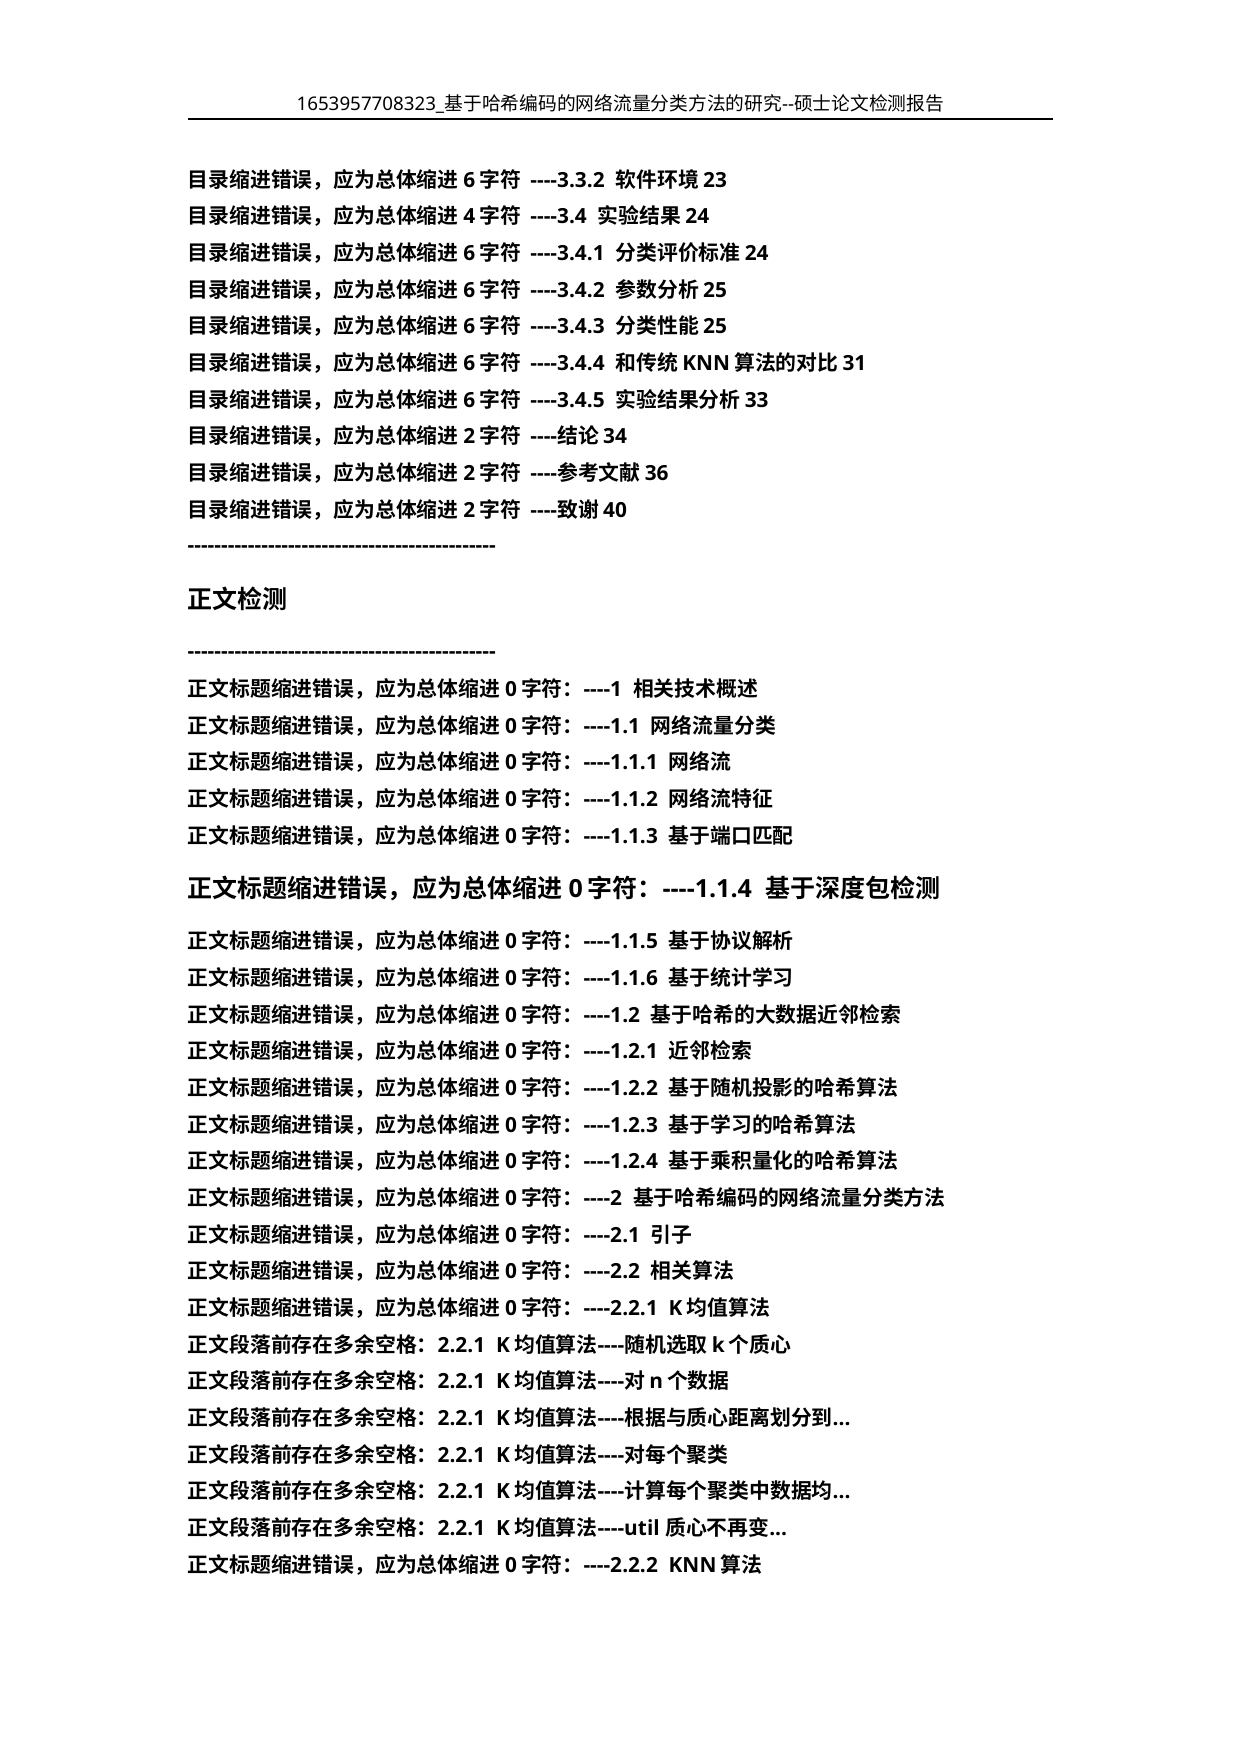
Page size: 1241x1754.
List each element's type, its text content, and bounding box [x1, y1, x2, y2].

text ---------------------------------------------- [187, 529, 1053, 561]
text 目录缩进错误，应为总体缩进 6字符 ----3.4.4 和传统KNN算法的对比31 [187, 345, 1053, 378]
text 正文标题缩进错误，应为总体缩进 0字符：----2.1 引子 [187, 1217, 1053, 1249]
text 正文检测 [187, 565, 1053, 630]
text 目录缩进错误，应为总体缩进 2字符 ----致谢40 [187, 492, 1053, 524]
text 正文标题缩进错误，应为总体缩进 0字符：----1.1.1 网络流 [187, 744, 1053, 777]
text 目录缩进错误，应为总体缩进 4字符 ----3.4 实验结果24 [187, 199, 1053, 231]
text ---------------------------------------------- [187, 634, 1053, 667]
text 目录缩进错误，应为总体缩进 2字符 ----参考文献36 [187, 455, 1053, 488]
text 目录缩进错误，应为总体缩进 6字符 ----3.4.3 分类性能25 [187, 309, 1053, 341]
text 正文标题缩进错误，应为总体缩进 0字符：----1.2.1 近邻检索 [187, 1034, 1053, 1066]
text 正文标题缩进错误，应为总体缩进 0字符：----2.2 相关算法 [187, 1254, 1053, 1286]
text 目录缩进错误，应为总体缩进 6字符 ----3.4.5 实验结果分析33 [187, 382, 1053, 414]
text 正文标题缩进错误，应为总体缩进 0字符：----1.1.6 基于统计学习 [187, 960, 1053, 993]
text 正文段落前存在多余空格：2.2.1 K均值算法----根据与质心距离划分到... [187, 1400, 1053, 1433]
text 正文标题缩进错误，应为总体缩进 0字符：----2.2.2 KNN算法 [187, 1547, 1053, 1579]
text 正文标题缩进错误，应为总体缩进 0字符：----1.2.2 基于随机投影的哈希算法 [187, 1070, 1053, 1103]
text 正文段落前存在多余空格：2.2.1 K均值算法----随机选取k个质心 [187, 1327, 1053, 1359]
text 目录缩进错误，应为总体缩进 2字符 ----结论34 [187, 419, 1053, 451]
text 正文段落前存在多余空格：2.2.1 K均值算法----util 质心不再变... [187, 1510, 1053, 1543]
text 正文标题缩进错误，应为总体缩进 0字符：----1.1.2 网络流特征 [187, 781, 1053, 814]
text 正文标题缩进错误，应为总体缩进 0字符：----1.2 基于哈希的大数据近邻检索 [187, 997, 1053, 1029]
text 正文标题缩进错误，应为总体缩进 0字符：----1.2.4 基于乘积量化的哈希算法 [187, 1144, 1053, 1176]
text 正文标题缩进错误，应为总体缩进 0字符：----2.2.1 K均值算法 [187, 1290, 1053, 1323]
text 目录缩进错误，应为总体缩进 6字符 ----3.3.2 软件环境23 [187, 162, 1053, 194]
text 正文段落前存在多余空格：2.2.1 K均值算法----对每个聚类 [187, 1437, 1053, 1469]
text 正文标题缩进错误，应为总体缩进 0字符：----1 相关技术概述 [187, 671, 1053, 704]
text 正文标题缩进错误，应为总体缩进 0字符：----1.1.4 基于深度包检测 [187, 854, 1053, 919]
text 正文段落前存在多余空格：2.2.1 K均值算法----对n个数据 [187, 1364, 1053, 1396]
text 正文段落前存在多余空格：2.2.1 K均值算法----计算每个聚类中数据均... [187, 1474, 1053, 1506]
text 正文标题缩进错误，应为总体缩进 0字符：----1.1.3 基于端口匹配 [187, 818, 1053, 850]
text 正文标题缩进错误，应为总体缩进 0字符：----1.2.3 基于学习的哈希算法 [187, 1107, 1053, 1139]
text 目录缩进错误，应为总体缩进 6字符 ----3.4.2 参数分析25 [187, 272, 1053, 304]
text 目录缩进错误，应为总体缩进 6字符 ----3.4.1 分类评价标准24 [187, 235, 1053, 268]
text 正文标题缩进错误，应为总体缩进 0字符：----1.1.5 基于协议解析 [187, 924, 1053, 956]
text 正文标题缩进错误，应为总体缩进 0字符：----1.1 网络流量分类 [187, 708, 1053, 740]
text 正文标题缩进错误，应为总体缩进 0字符：----2 基于哈希编码的网络流量分类方法 [187, 1180, 1053, 1213]
